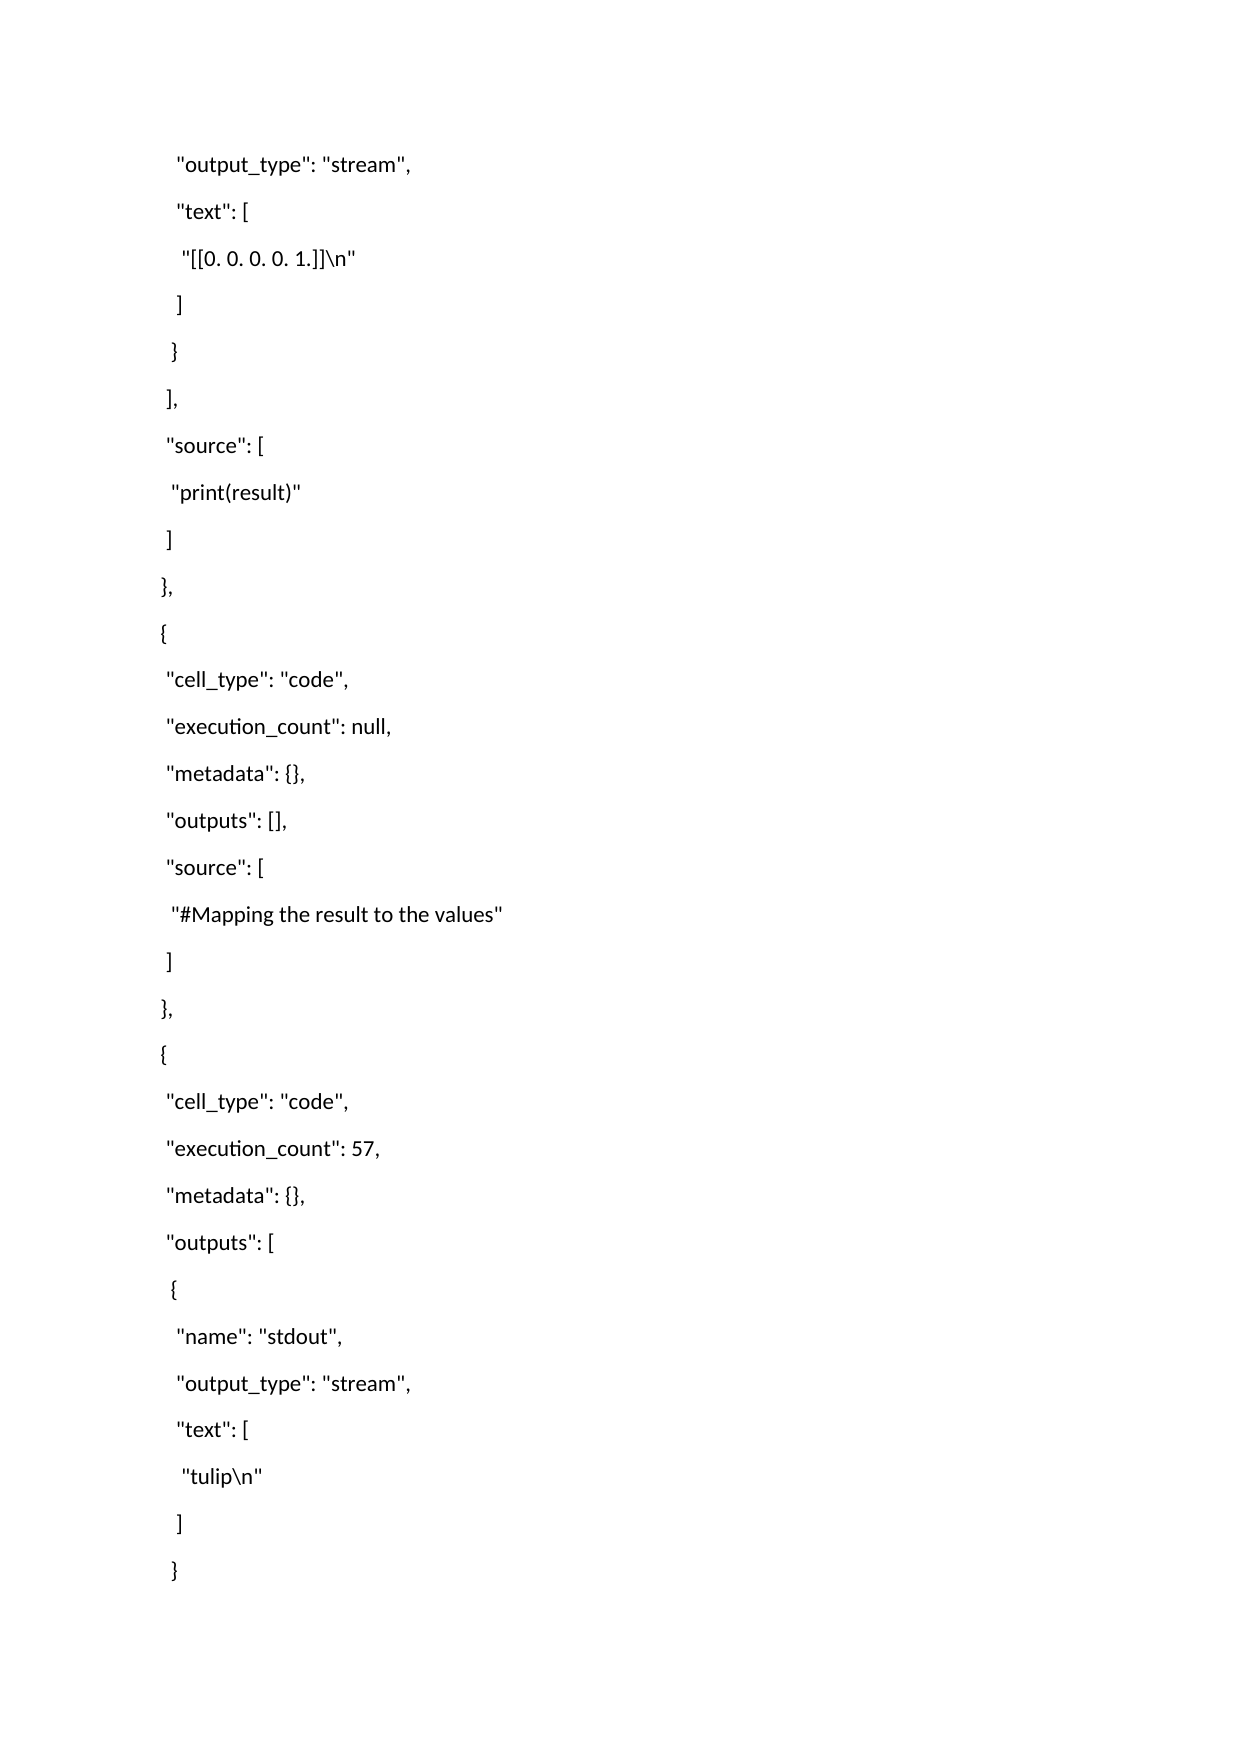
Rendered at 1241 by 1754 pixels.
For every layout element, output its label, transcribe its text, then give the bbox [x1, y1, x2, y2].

text ] [150, 947, 1090, 975]
text "source": [ [150, 853, 1090, 881]
text "outputs": [], [150, 806, 1090, 834]
text ] [150, 1509, 1090, 1537]
text "cell_type": "code", [150, 666, 1090, 694]
text "execution_count": null, [150, 712, 1090, 741]
text ] [150, 291, 1090, 319]
text "text": [ [150, 197, 1090, 225]
text }, [150, 572, 1090, 600]
text "metadata": {}, [150, 1181, 1090, 1209]
text "outputs": [ [150, 1228, 1090, 1256]
text "name": "stdout", [150, 1322, 1090, 1350]
text "output_type": "stream", [150, 1369, 1090, 1397]
text "metadata": {}, [150, 759, 1090, 787]
text { [150, 619, 1090, 647]
text { [150, 1275, 1090, 1303]
text "execution_count": 57, [150, 1134, 1090, 1162]
text "print(result)" [150, 478, 1090, 506]
text ] [150, 525, 1090, 553]
text "[[0. 0. 0. 0. 1.]]\n" [150, 244, 1090, 272]
text "output_type": "stream", [150, 150, 1090, 178]
text { [150, 1041, 1090, 1069]
text } [150, 1556, 1090, 1584]
text "#Mapping the result to the values" [150, 900, 1090, 928]
text }, [150, 994, 1090, 1022]
text ], [150, 384, 1090, 412]
text } [150, 337, 1090, 366]
text "tulip\n" [150, 1462, 1090, 1491]
text "text": [ [150, 1416, 1090, 1444]
text "source": [ [150, 431, 1090, 459]
text "cell_type": "code", [150, 1087, 1090, 1116]
